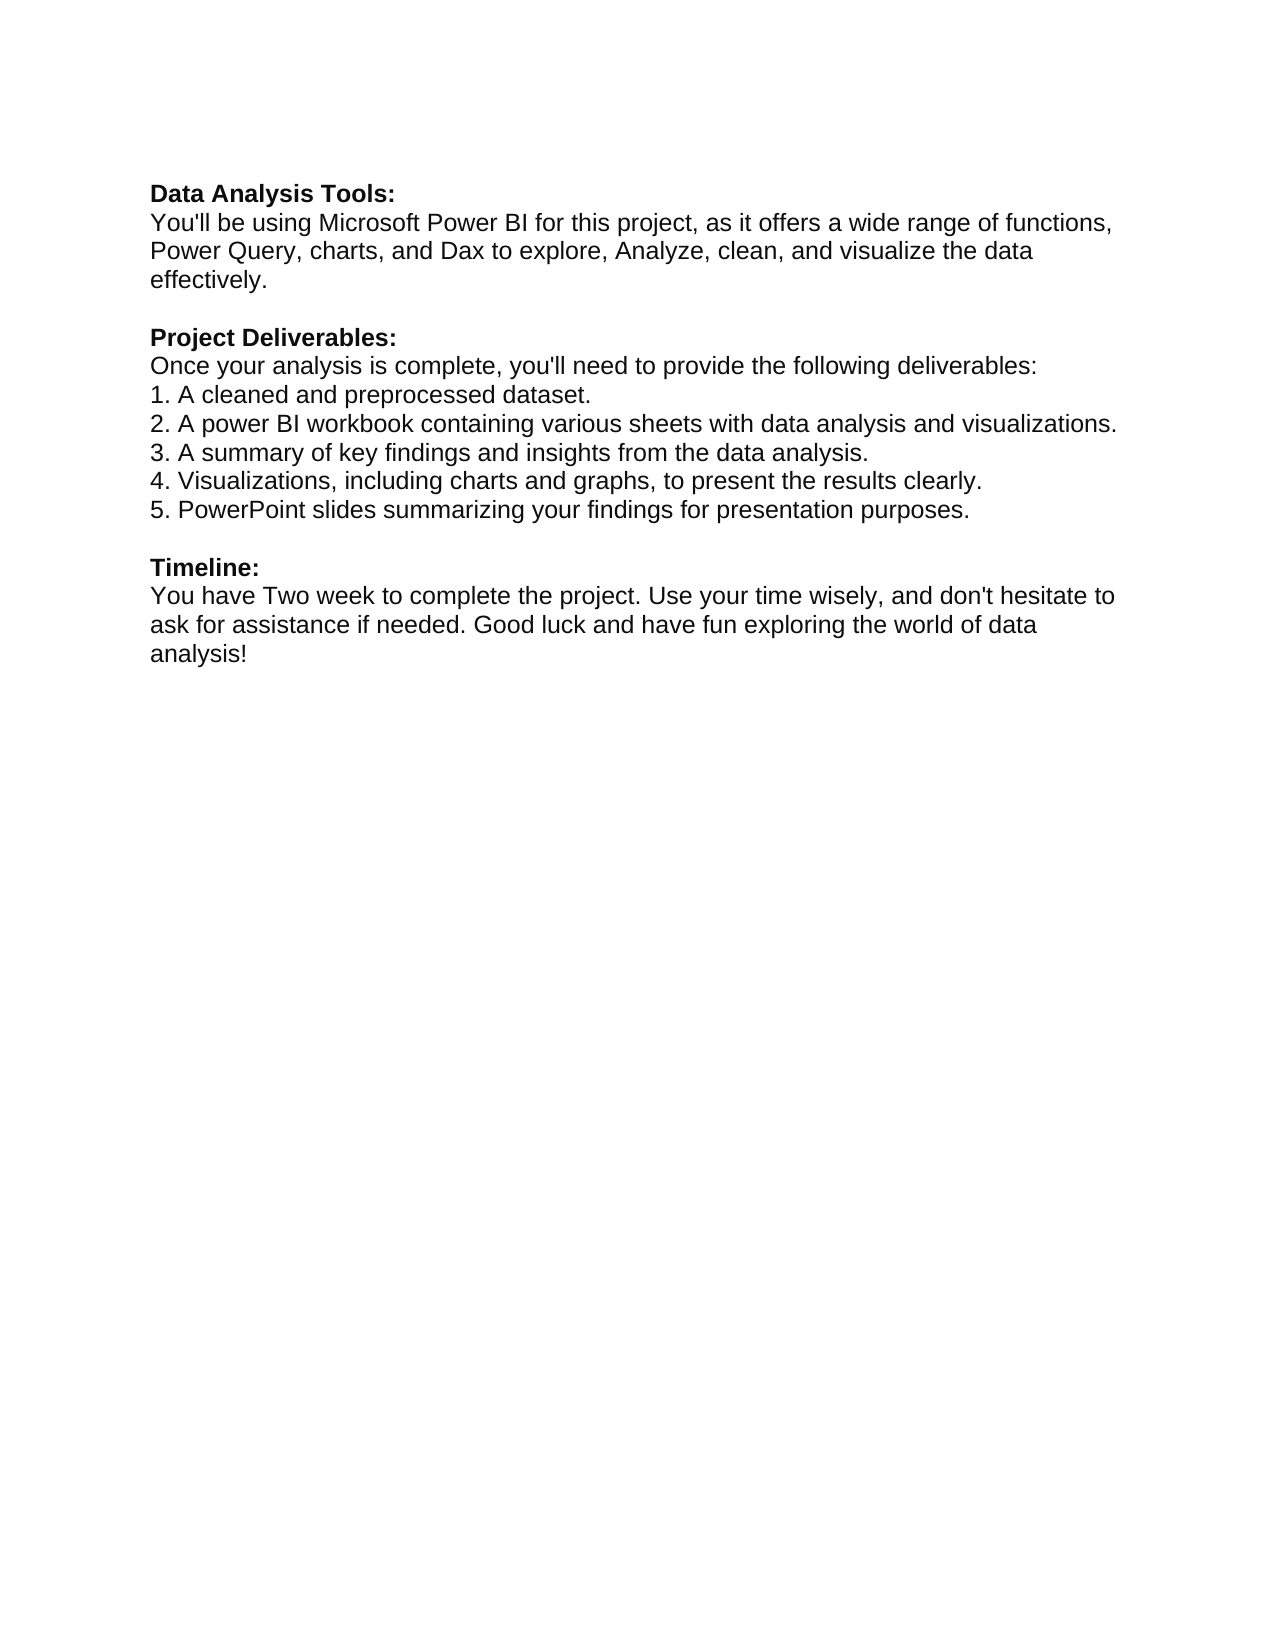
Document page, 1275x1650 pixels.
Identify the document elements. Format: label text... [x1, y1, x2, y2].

text Project Deliverables: [150, 322, 1125, 351]
text 5. PowerPoint slides summarizing your findings for presentation purposes. [150, 495, 1125, 524]
text You'll be using Microsoft Power BI for this project, as it offers a wide range of functions, Power Query, charts, and Dax to explore, Analyze, clean, and visualize the data effectively. [150, 207, 1125, 294]
text Data Analysis Tools: [150, 179, 1125, 207]
text 2. A power BI workbook containing various sheets with data analysis and visualizations. [150, 409, 1125, 437]
text Once your analysis is complete, you'll need to provide the following deliverables: [150, 351, 1125, 380]
text 4. Visualizations, including charts and graphs, to present the results clearly. [150, 466, 1125, 495]
text 3. A summary of key findings and insights from the data analysis. [150, 437, 1125, 466]
text 1. A cleaned and preprocessed dataset. [150, 380, 1125, 409]
text Timeline: [150, 552, 1125, 581]
text You have Two week to complete the project. Use your time wisely, and don't hesitate to ask for assistance if needed. Good luck and have fun exploring the world of data analysis! [150, 581, 1125, 667]
